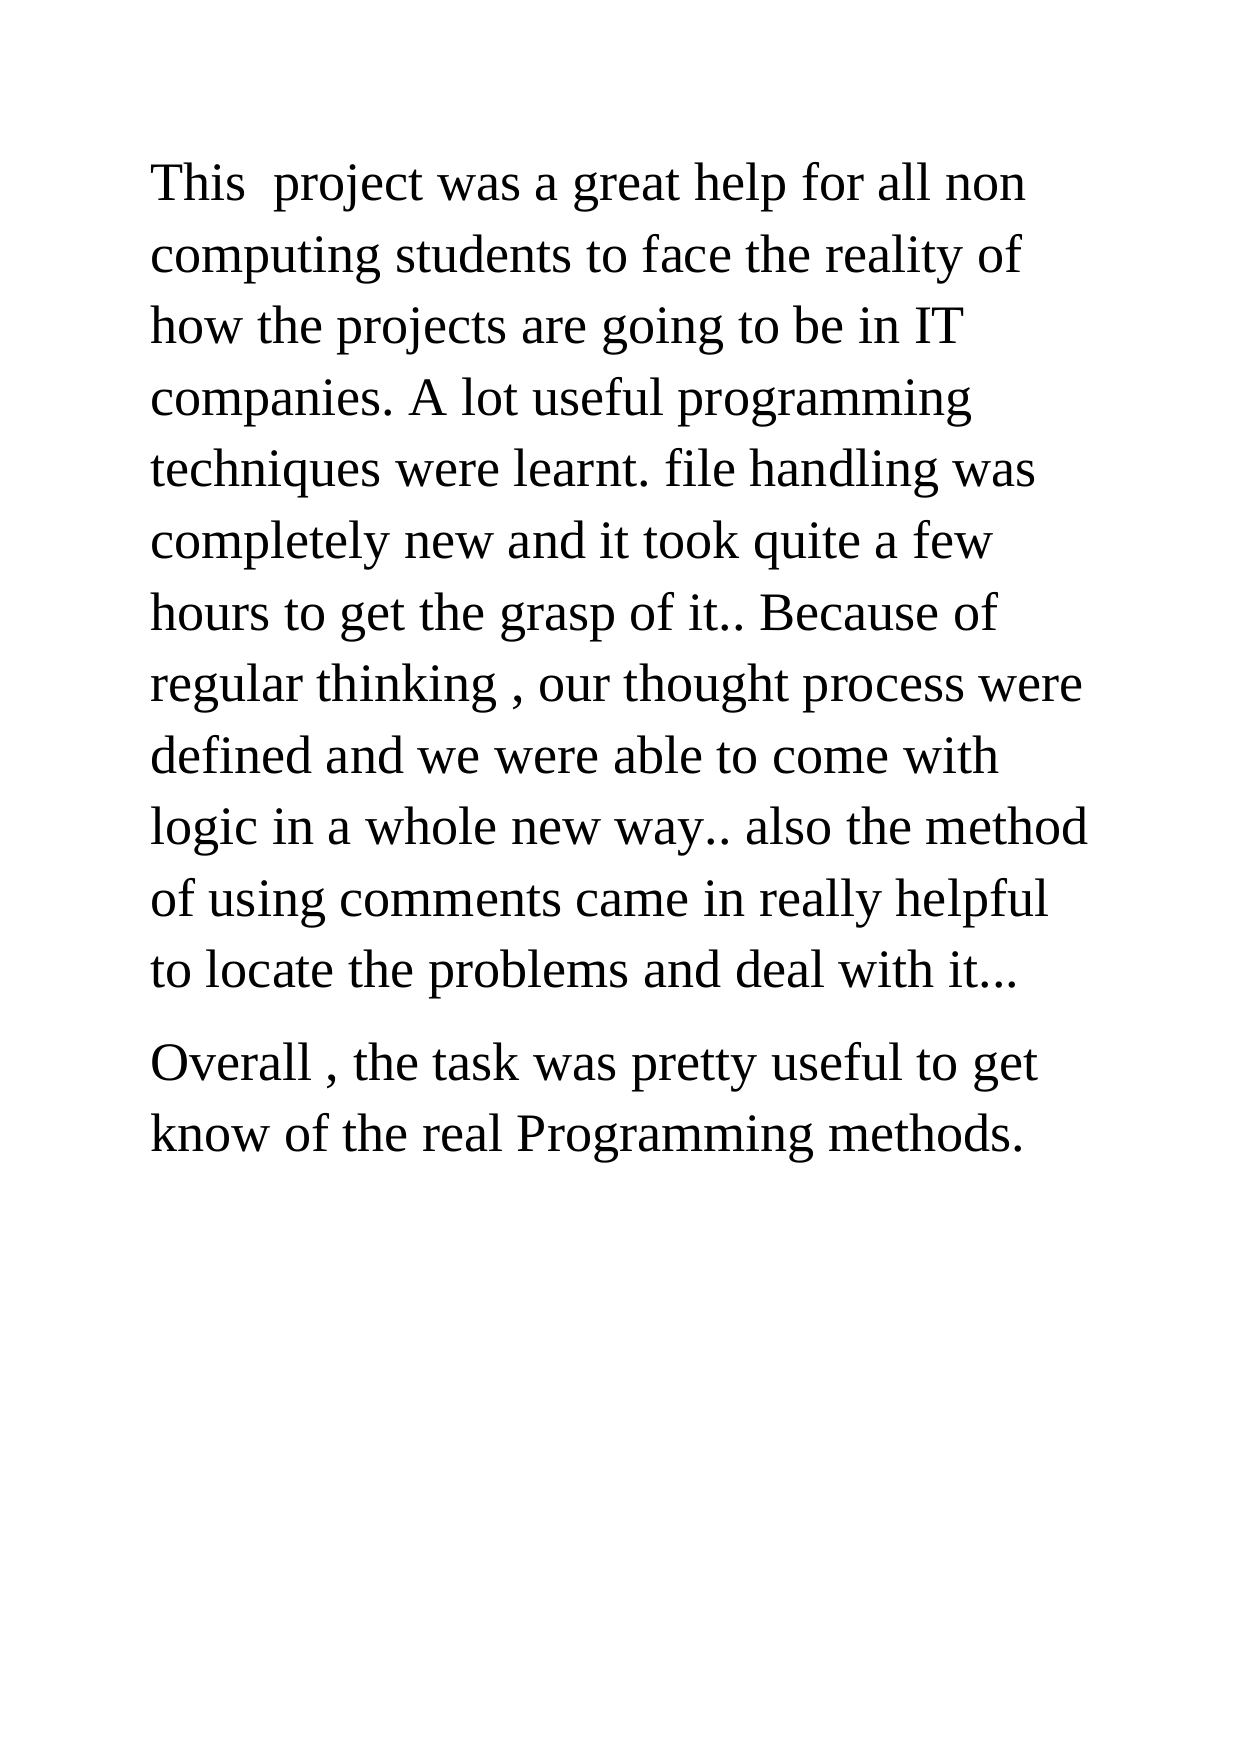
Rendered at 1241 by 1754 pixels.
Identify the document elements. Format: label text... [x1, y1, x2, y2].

text Overall , the task was pretty useful to get know of the real Programming methods. [150, 1029, 1090, 1163]
text This project was a great help for all non computing students to face the reality of how the projects are going to be in IT companies. A lot useful programming techniques were learnt. file handling was completely new and it took quite a few hours to get the grasp of it.. Because of regular thinking , our thought process were defined and we were able to come with logic in a whole new way.. also the method of using comments came in really helpful to locate the problems and deal with it... [150, 150, 1090, 999]
